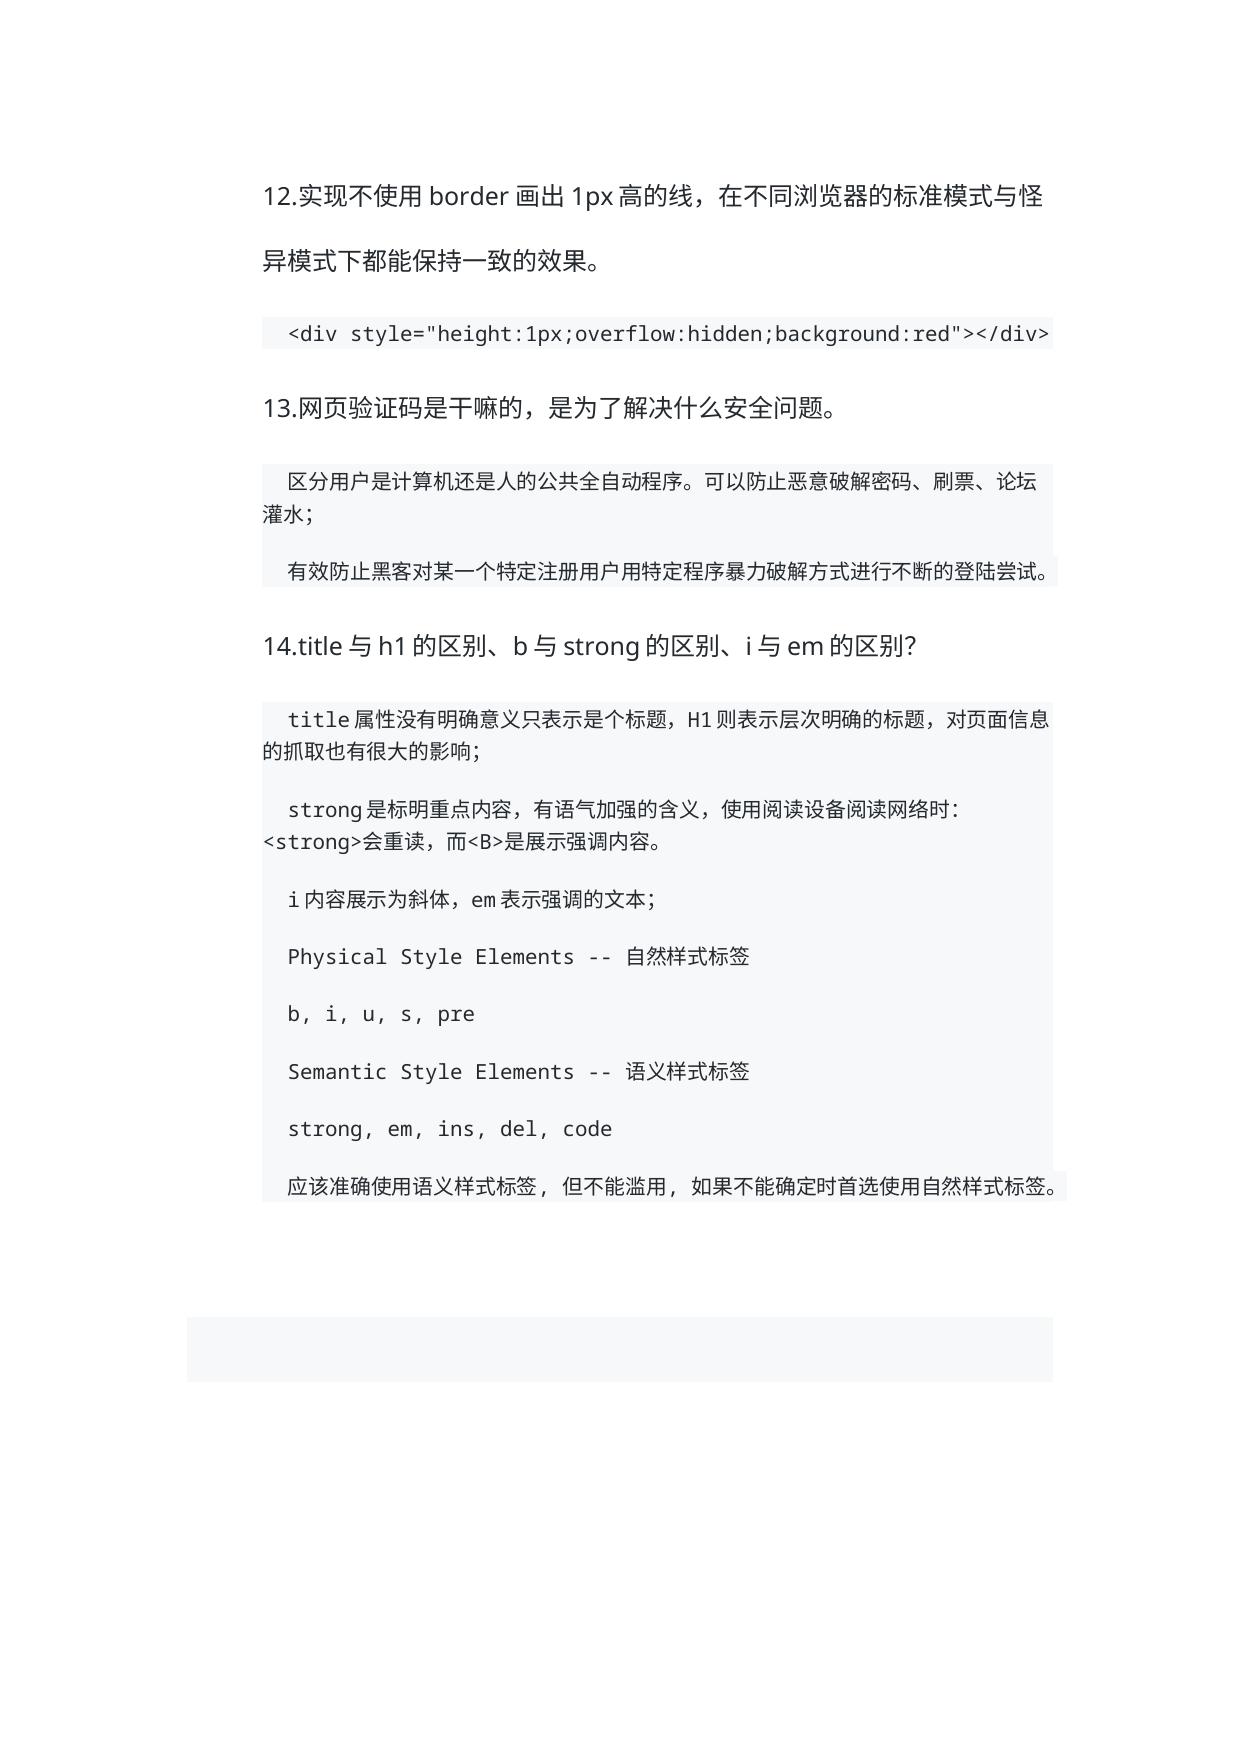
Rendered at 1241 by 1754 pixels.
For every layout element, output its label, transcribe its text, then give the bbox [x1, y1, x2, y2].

text 应该准确使用语义样式标签, 但不能滥用, 如果不能确定时首选使用自然样式标签。 [262, 1169, 1053, 1202]
text 区分用户是计算机还是人的公共全自动程序。可以防止恶意破解密码、刷票、论坛灌水； [262, 464, 1053, 529]
text b, i, u, s, pre [262, 997, 1053, 1029]
text i内容展示为斜体，em表示强调的文本； [262, 882, 1053, 914]
text strong, em, ins, del, code [262, 1112, 1053, 1144]
text 12.实现不使用 border 画出1px高的线，在不同浏览器的标准模式与怪异模式下都能保持一致的效果。 [262, 162, 1053, 292]
text Semantic Style Elements -- 语义样式标签 [262, 1054, 1053, 1087]
text 13.网页验证码是干嘛的，是为了解决什么安全问题。 [262, 374, 1053, 439]
text <div style="height:1px;overflow:hidden;background:red"></div> [262, 317, 1053, 349]
text 有效防止黑客对某一个特定注册用户用特定程序暴力破解方式进行不断的登陆尝试。 [262, 554, 1053, 587]
text 14.title与h1的区别、b与strong的区别、i与em的区别？ [262, 612, 1053, 677]
text strong是标明重点内容，有语气加强的含义，使用阅读设备阅读网络时：<strong>会重读，而<B>是展示强调内容。 [262, 792, 1053, 857]
text title属性没有明确意义只表示是个标题，H1则表示层次明确的标题，对页面信息的抓取也有很大的影响； [262, 702, 1053, 767]
text Physical Style Elements -- 自然样式标签 [262, 939, 1053, 972]
